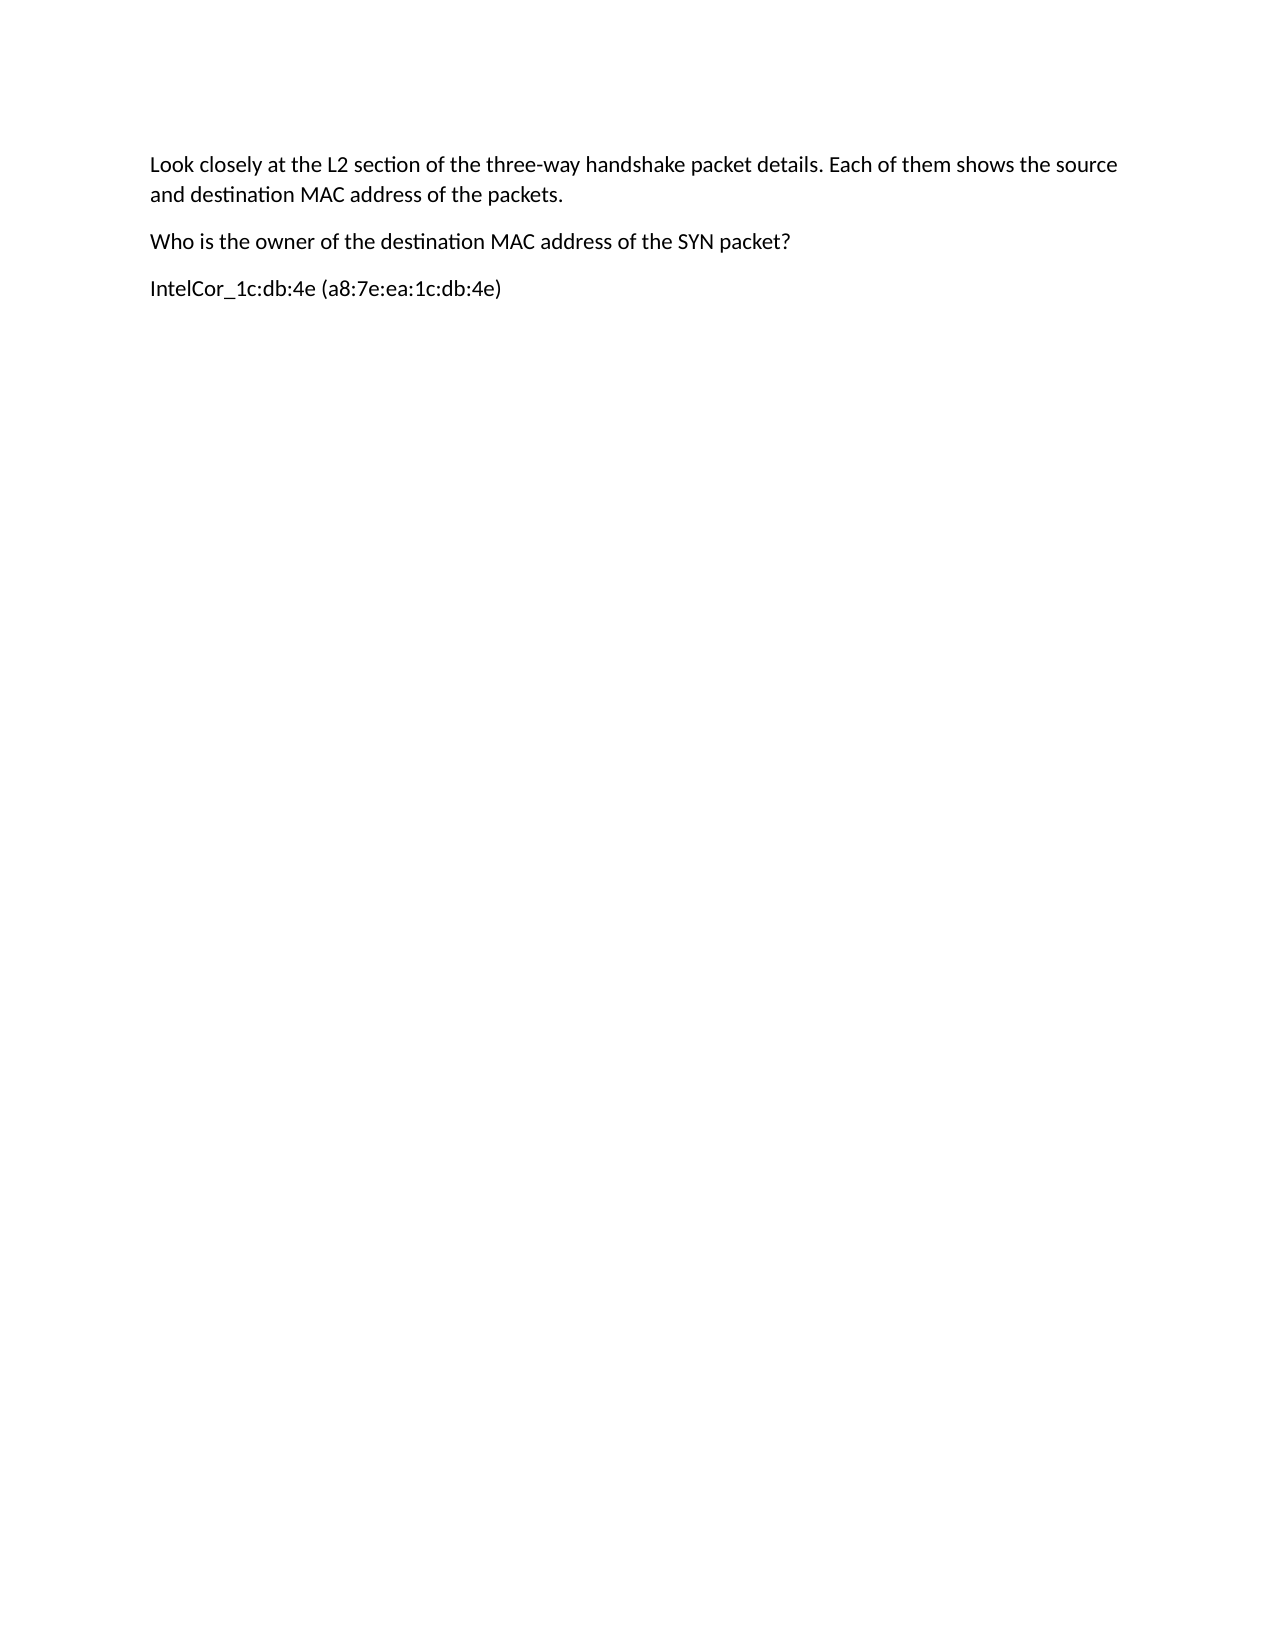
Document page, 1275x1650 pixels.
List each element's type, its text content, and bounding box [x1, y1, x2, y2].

text IntelCor_1c:db:4e (a8:7e:ea:1c:db:4e) [150, 274, 1125, 302]
text Look closely at the L2 section of the three-way handshake packet details. Each of them shows the source and destination MAC address of the packets. [150, 150, 1125, 208]
text Who is the owner of the destination MAC address of the SYN packet? [150, 227, 1125, 255]
